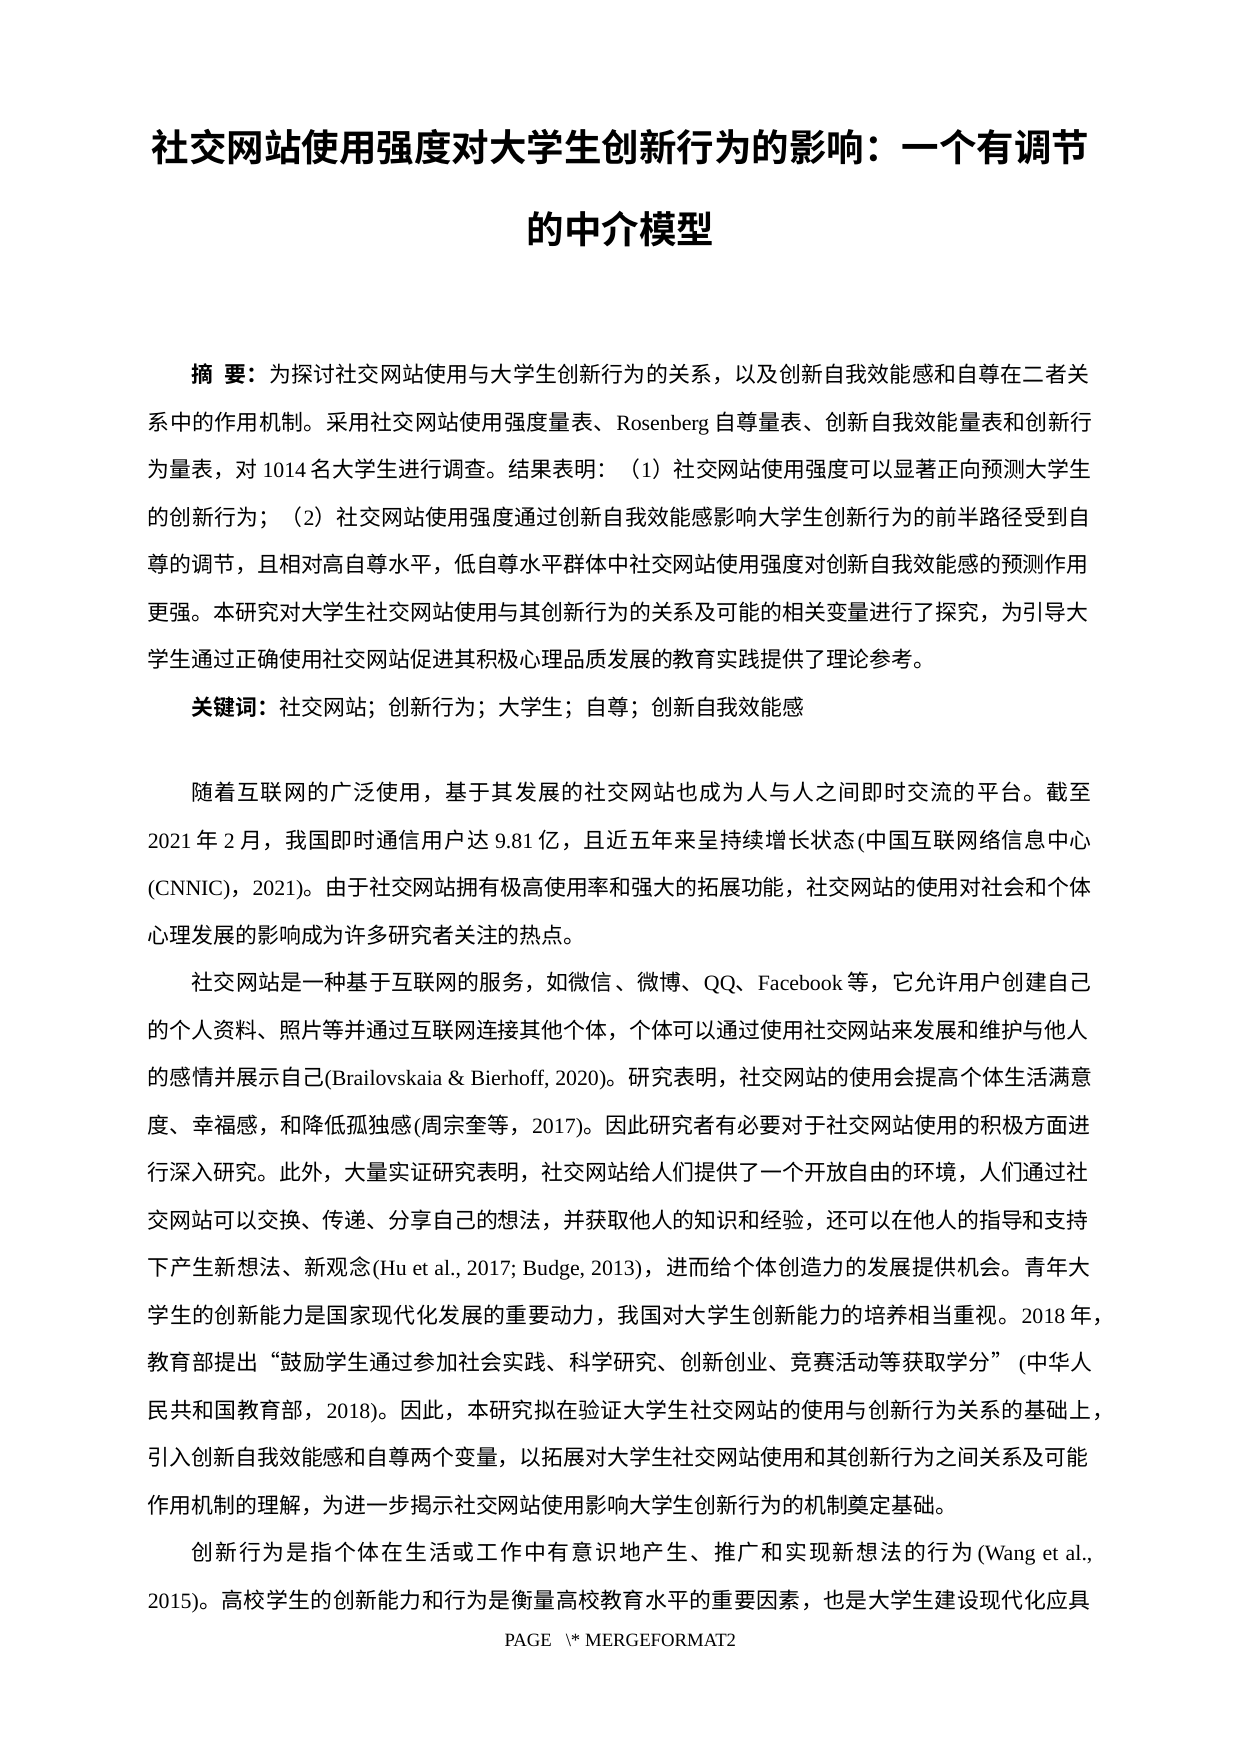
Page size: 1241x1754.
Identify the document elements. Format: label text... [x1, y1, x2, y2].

text 社交网站是一种基于互联网的服务，如微信、微博、QQ、Facebook等，它允许用户创建自己的个人资料、照片等并通过互联网连接其他个体，个体可以通过使用社交网站来发展和维护与他人的感情并展示自己(Brailovskaia & Bierhoff, 2020)。研究表明，社交网站的使用会提高个体生活满意度、幸福感，和降低孤独感(周宗奎等，2017)。因此研究者有必要对于社交网站使用的积极方面进行深入研究。此外，大量实证研究表明，社交网站给人们提供了一个开放自由的环境，人们通过社交网站可以交换、传递、分享自己的想法，并获取他人的知识和经验，还可以在他人的指导和支持下产生新想法、新观念(Hu et al., 2017; Budge, 2013)，进而给个体创造力的发展提供机会。青年大学生的创新能力是国家现代化发展的重要动力，我国对大学生创新能力的培养相当重视。2018年，教育部提出“鼓励学生通过参加社会实践、科学研究、创新创业、竞赛活动等获取学分” (中华人民共和国教育部，2018)。因此，本研究拟在验证大学生社交网站的使用与创新行为关系的基础上，引入创新自我效能感和自尊两个变量，以拓展对大学生社交网站使用和其创新行为之间关系及可能作用机制的理解，为进一步揭示社交网站使用影响大学生创新行为的机制奠定基础。 [148, 965, 1092, 1519]
text 关键词：社交网站；创新行为；大学生；自尊；创新自我效能感 [148, 690, 1092, 721]
text 摘 要：为探讨社交网站使用与大学生创新行为的关系，以及创新自我效能感和自尊在二者关系中的作用机制。采用社交网站使用强度量表、Rosenberg自尊量表、创新自我效能量表和创新行为量表，对1014名大学生进行调查。结果表明：（1）社交网站使用强度可以显著正向预测大学生的创新行为；（2）社交网站使用强度通过创新自我效能感影响大学生创新行为的前半路径受到自尊的调节，且相对高自尊水平，低自尊水平群体中社交网站使用强度对创新自我效能感的预测作用更强。本研究对大学生社交网站使用与其创新行为的关系及可能的相关变量进行了探究，为引导大学生通过正确使用社交网站促进其积极心理品质发展的教育实践提供了理论参考。 [148, 357, 1092, 674]
text 社交网站使用强度对大学生创新行为的影响：一个有调节的中介模型 [148, 118, 1092, 254]
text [148, 1535, 1092, 1614]
text 随着互联网的广泛使用，基于其发展的社交网站也成为人与人之间即时交流的平台。截至2021年2月，我国即时通信用户达9.81亿，且近五年来呈持续增长状态(中国互联网络信息中心(CNNIC)，2021)。由于社交网站拥有极高使用率和强大的拓展功能，社交网站的使用对社会和个体心理发展的影响成为许多研究者关注的热点。 [148, 775, 1092, 949]
